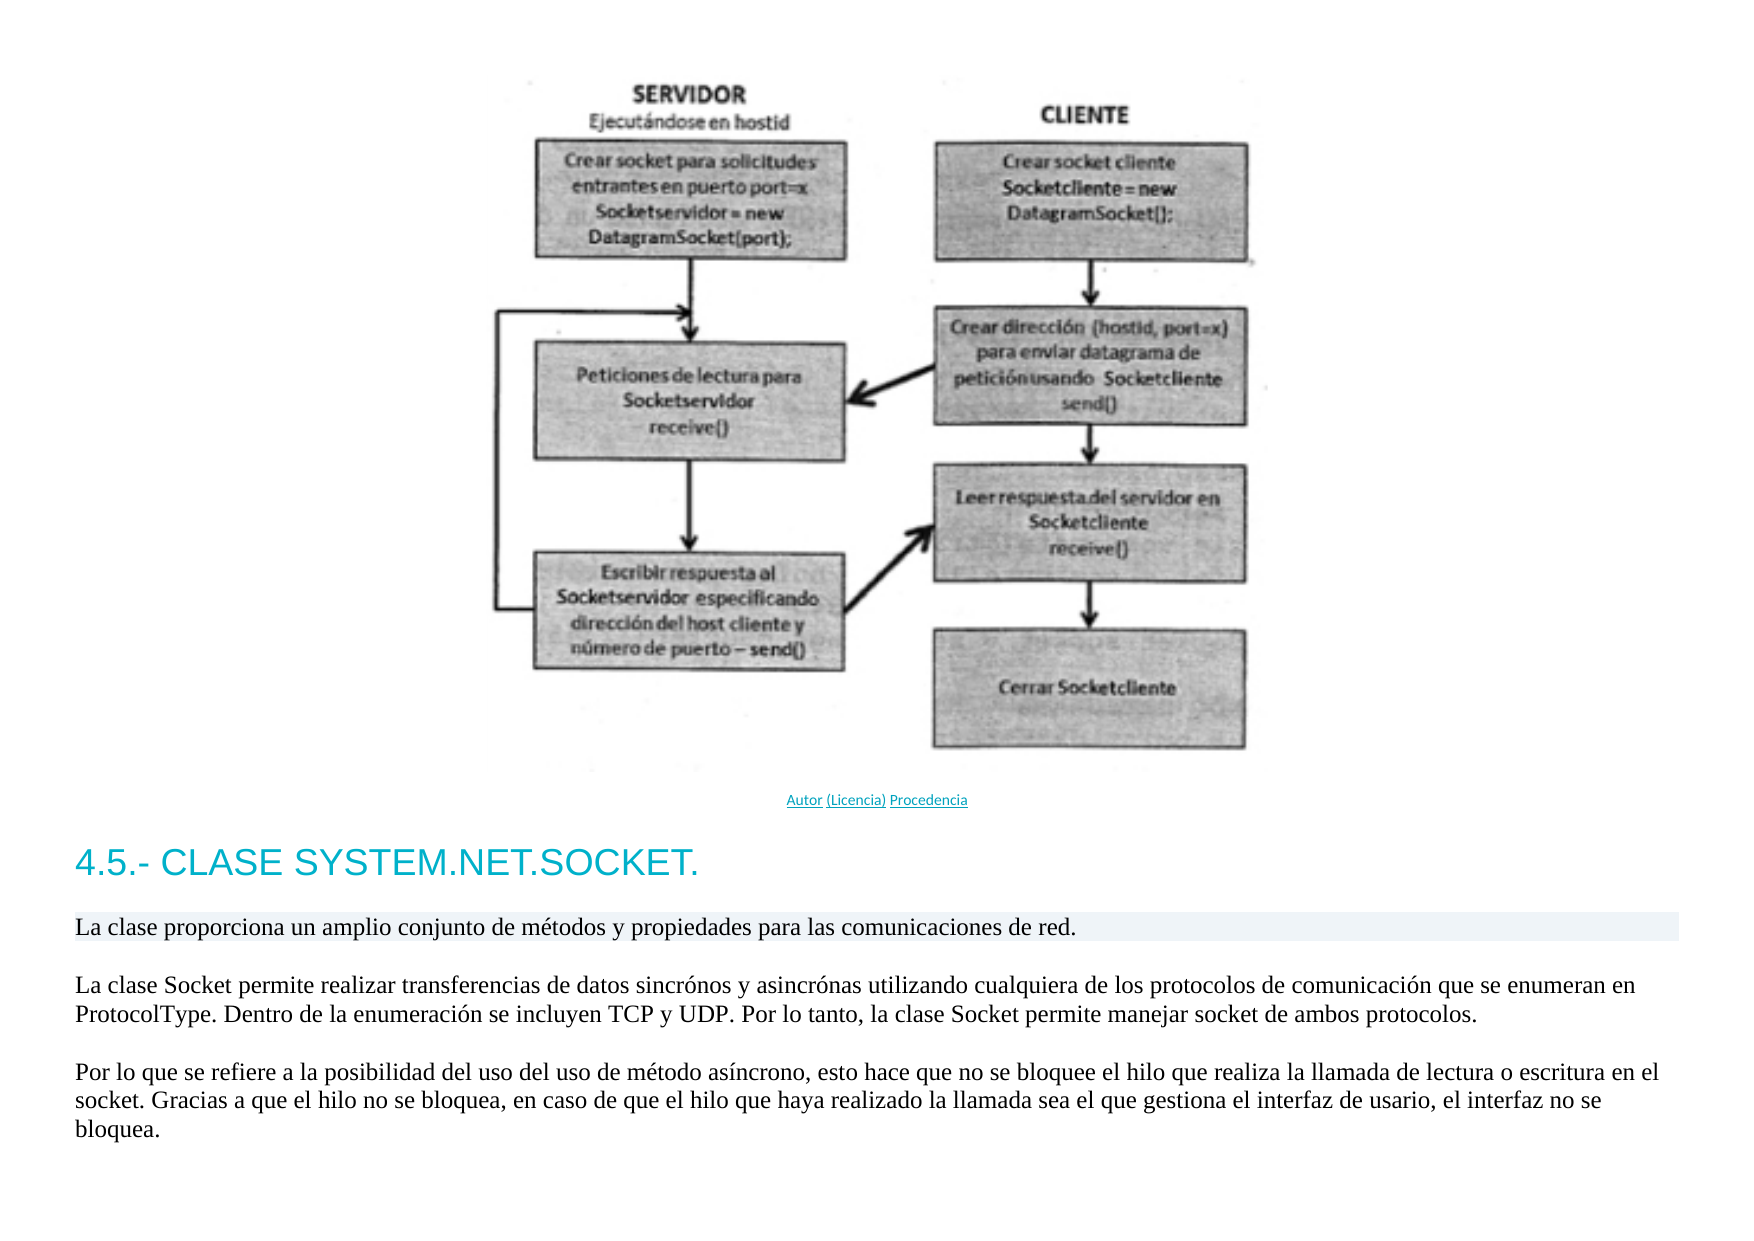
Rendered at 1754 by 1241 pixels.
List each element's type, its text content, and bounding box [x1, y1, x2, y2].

text La clase proporciona un amplio conjunto de métodos y propiedades para las comunicaciones de red. [75, 912, 1679, 941]
text La clase Socket permite realizar transferencias de datos sincrónos y asincrónas utilizando cualquiera de los protocolos de comunicación que se enumeran en ProtocolType. Dentro de la enumeración se incluyen TCP y UDP. Por lo tanto, la clase Socket permite manejar socket de ambos protocolos. [75, 970, 1679, 1027]
text Autor (Licencia) Procedencia [75, 790, 1679, 809]
subtitle 4.5.- CLASE SYSTEM.NET.SOCKET. [75, 840, 1679, 883]
text Por lo que se refiere a la posibilidad del uso del uso de método asíncrono, esto hace que no se bloquee el hilo que realiza la llamada de lectura o escritura en el socket. Gracias a que el hilo no se bloquea, en caso de que el hilo que haya realizado la llamada sea el que gestiona el interfaz de usario, el interfaz no se bloquea. [75, 1057, 1679, 1143]
picture [486, 75, 1268, 772]
